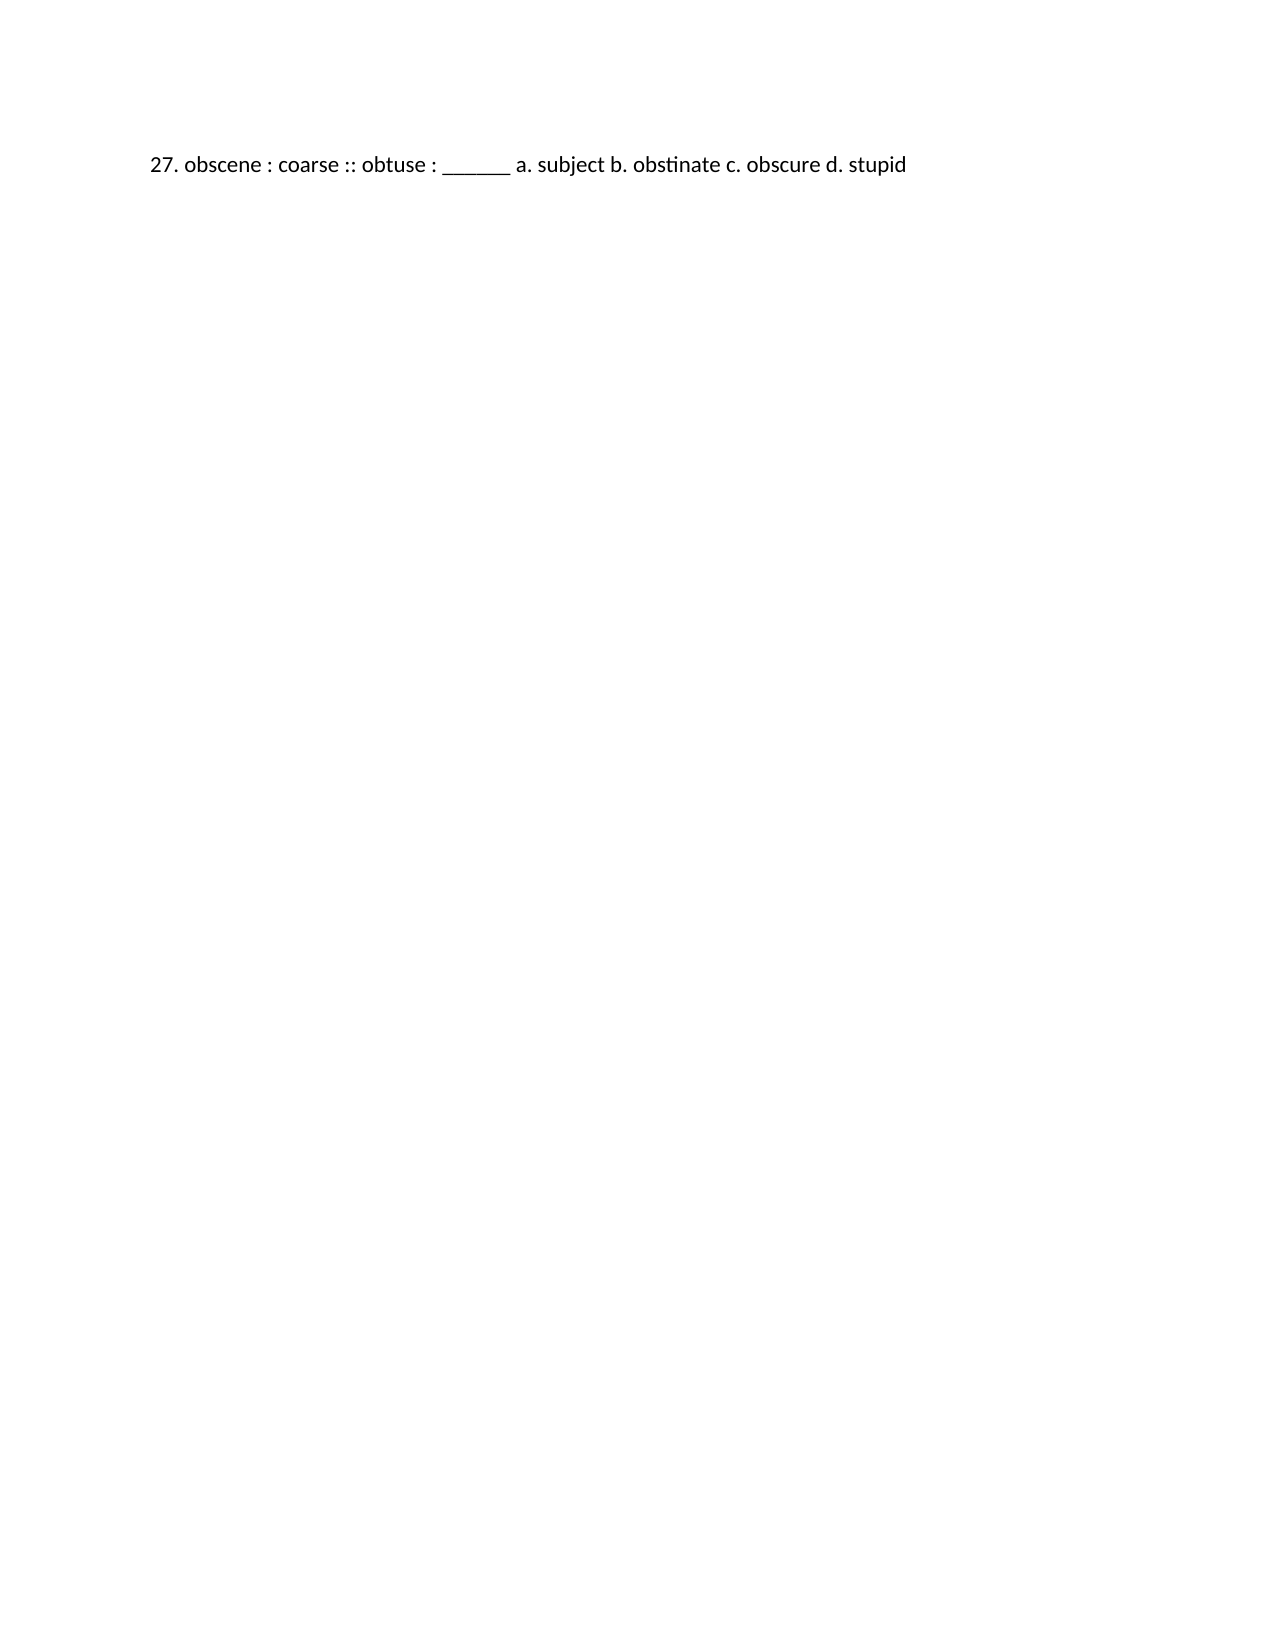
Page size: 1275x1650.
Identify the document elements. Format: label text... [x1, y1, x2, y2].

text 27. obscene : coarse :: obtuse : ______ a. subject b. obstinate c. obscure d. stupid [150, 150, 1125, 178]
